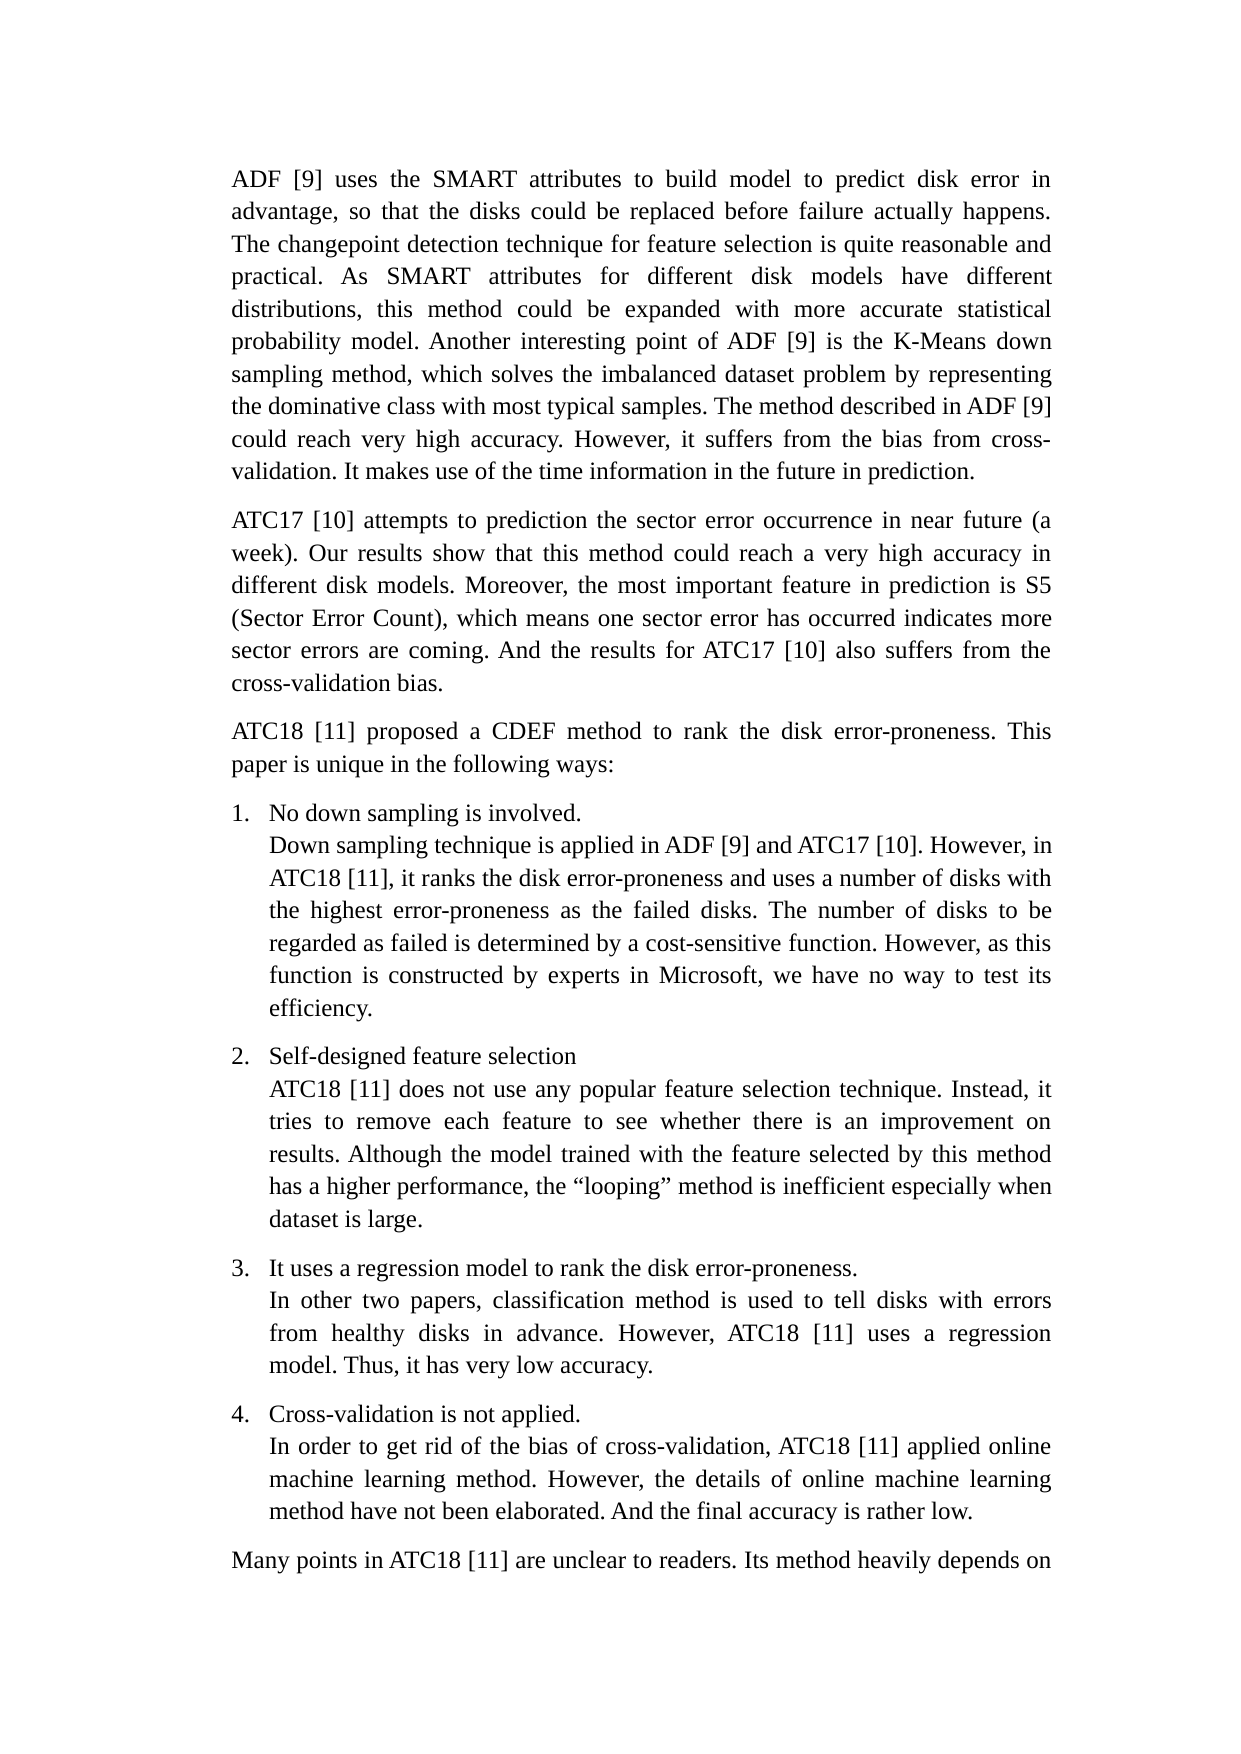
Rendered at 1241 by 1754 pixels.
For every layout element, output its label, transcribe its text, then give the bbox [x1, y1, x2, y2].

list Down sampling technique is applied in ADF [9] and ATC17 [10]. However, in ATC18 [11], it ranks the disk error-proneness and uses a number of disks with the highest error-proneness as the failed disks. The number of disks to be regarded as failed is determined by a cost-sensitive function. However, as this function is constructed by experts in Microsoft, we have no way to test its efficiency. [269, 828, 1053, 1023]
list ATC18 [11] does not use any popular feature selection technique. Instead, it tries to remove each feature to see whether there is an improvement on results. Although the model trained with the feature selected by this method has a higher performance, the “looping” method is inefficient especially when dataset is large. [269, 1072, 1053, 1234]
list In order to get rid of the bias of cross-validation, ATC18 [11] applied online machine learning method. However, the details of online machine learning method have not been elaborated. And the final accuracy is rather low. [269, 1429, 1053, 1527]
text ADF [9] uses the SMART attributes to build model to predict disk error in advantage, so that the disks could be replaced before failure actually happens. The changepoint detection technique for feature selection is quite reasonable and practical. As SMART attributes for different disk models have different distributions, this method could be expanded with more accurate statistical probability model. Another interesting point of ADF [9] is the K-Means down sampling method, which solves the imbalanced dataset problem by representing the dominative class with most typical samples. The method described in ADF [9] could reach very high accuracy. However, it suffers from the bias from cross-validation. It makes use of the time information in the future in prediction. [231, 162, 1053, 487]
list It uses a regression model to rank the disk error-proneness. [231, 1251, 1053, 1283]
list Cross-validation is not applied. [231, 1397, 1053, 1429]
list No down sampling is involved. [231, 796, 1053, 828]
list In other two papers, classification method is used to tell disks with errors from healthy disks in advance. However, ATC18 [11] uses a regression model. Thus, it has very low accuracy. [269, 1283, 1053, 1381]
text ATC18 [11] proposed a CDEF method to rank the disk error-proneness. This paper is unique in the following ways: [231, 714, 1053, 779]
list Self-designed feature selection [231, 1039, 1053, 1072]
text ATC17 [10] attempts to prediction the sector error occurrence in near future (a week). Our results show that this method could reach a very high accuracy in different disk models. Moreover, the most important feature in prediction is S5 (Sector Error Count), which means one sector error has occurred indicates more sector errors are coming. And the results for ATC17 [10] also suffers from the cross-validation bias. [231, 503, 1053, 698]
